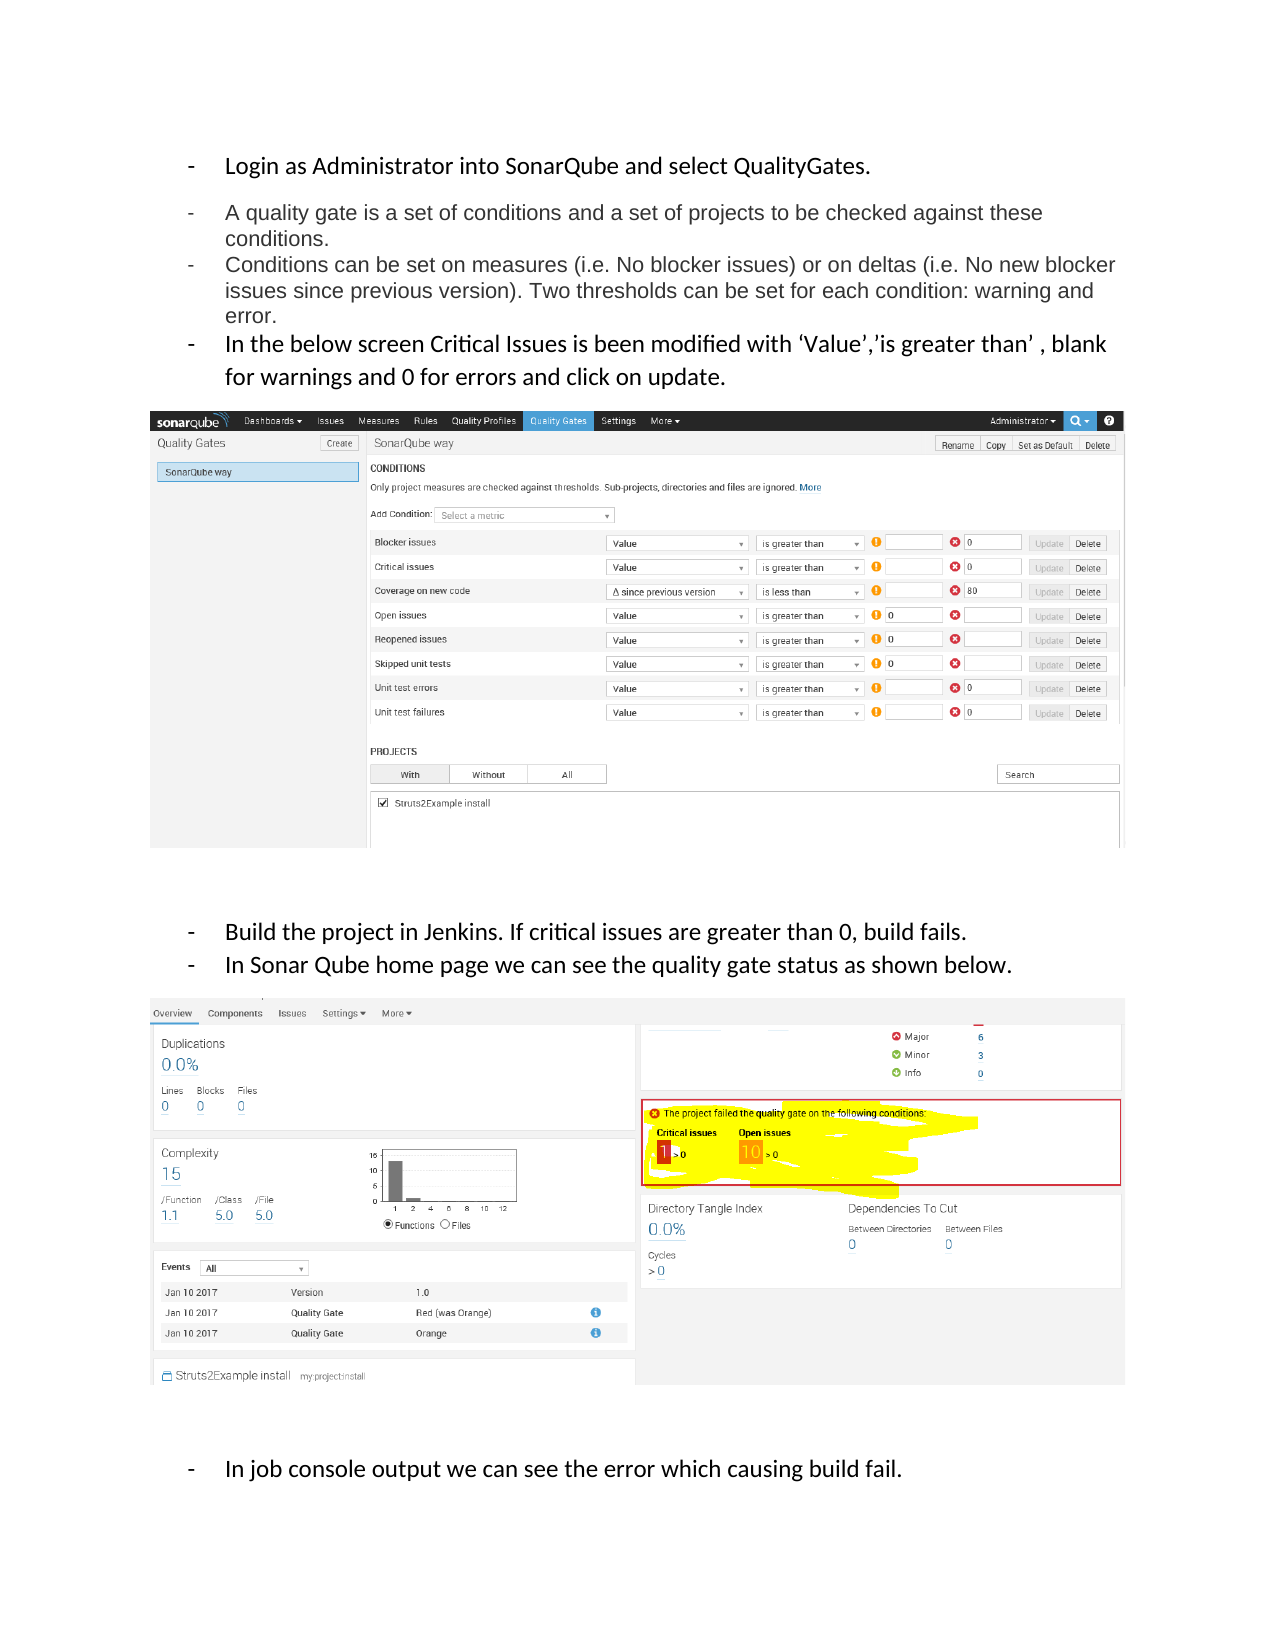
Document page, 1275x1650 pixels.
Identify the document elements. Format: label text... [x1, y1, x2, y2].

list In Sonar Qube home page we can see the quality gate status as shown below. [187, 949, 1125, 979]
list Build the project in Jenkins. If critical issues are greater than 0, build fails. [187, 916, 1125, 947]
list Login as Administrator into SonarQube and select QualityGates. [187, 150, 1125, 181]
list Conditions can be set on measures (i.e. No blocker issues) or on deltas (i.e. No new blocker issues since previous version). Two thresholds can be set for each condition: warning and error. [187, 251, 1125, 328]
list In the below screen Critical Issues is been modified with ‘Value’,’is greater than’ , blank for warnings and 0 for errors and click on update. [187, 328, 1125, 392]
list In job console output we can see the error which causing build fail. [187, 1453, 1125, 1484]
picture [150, 998, 1125, 1385]
picture [150, 411, 1125, 848]
list A quality gate is a set of conditions and a set of projects to be checked against these conditions. [187, 199, 1125, 251]
